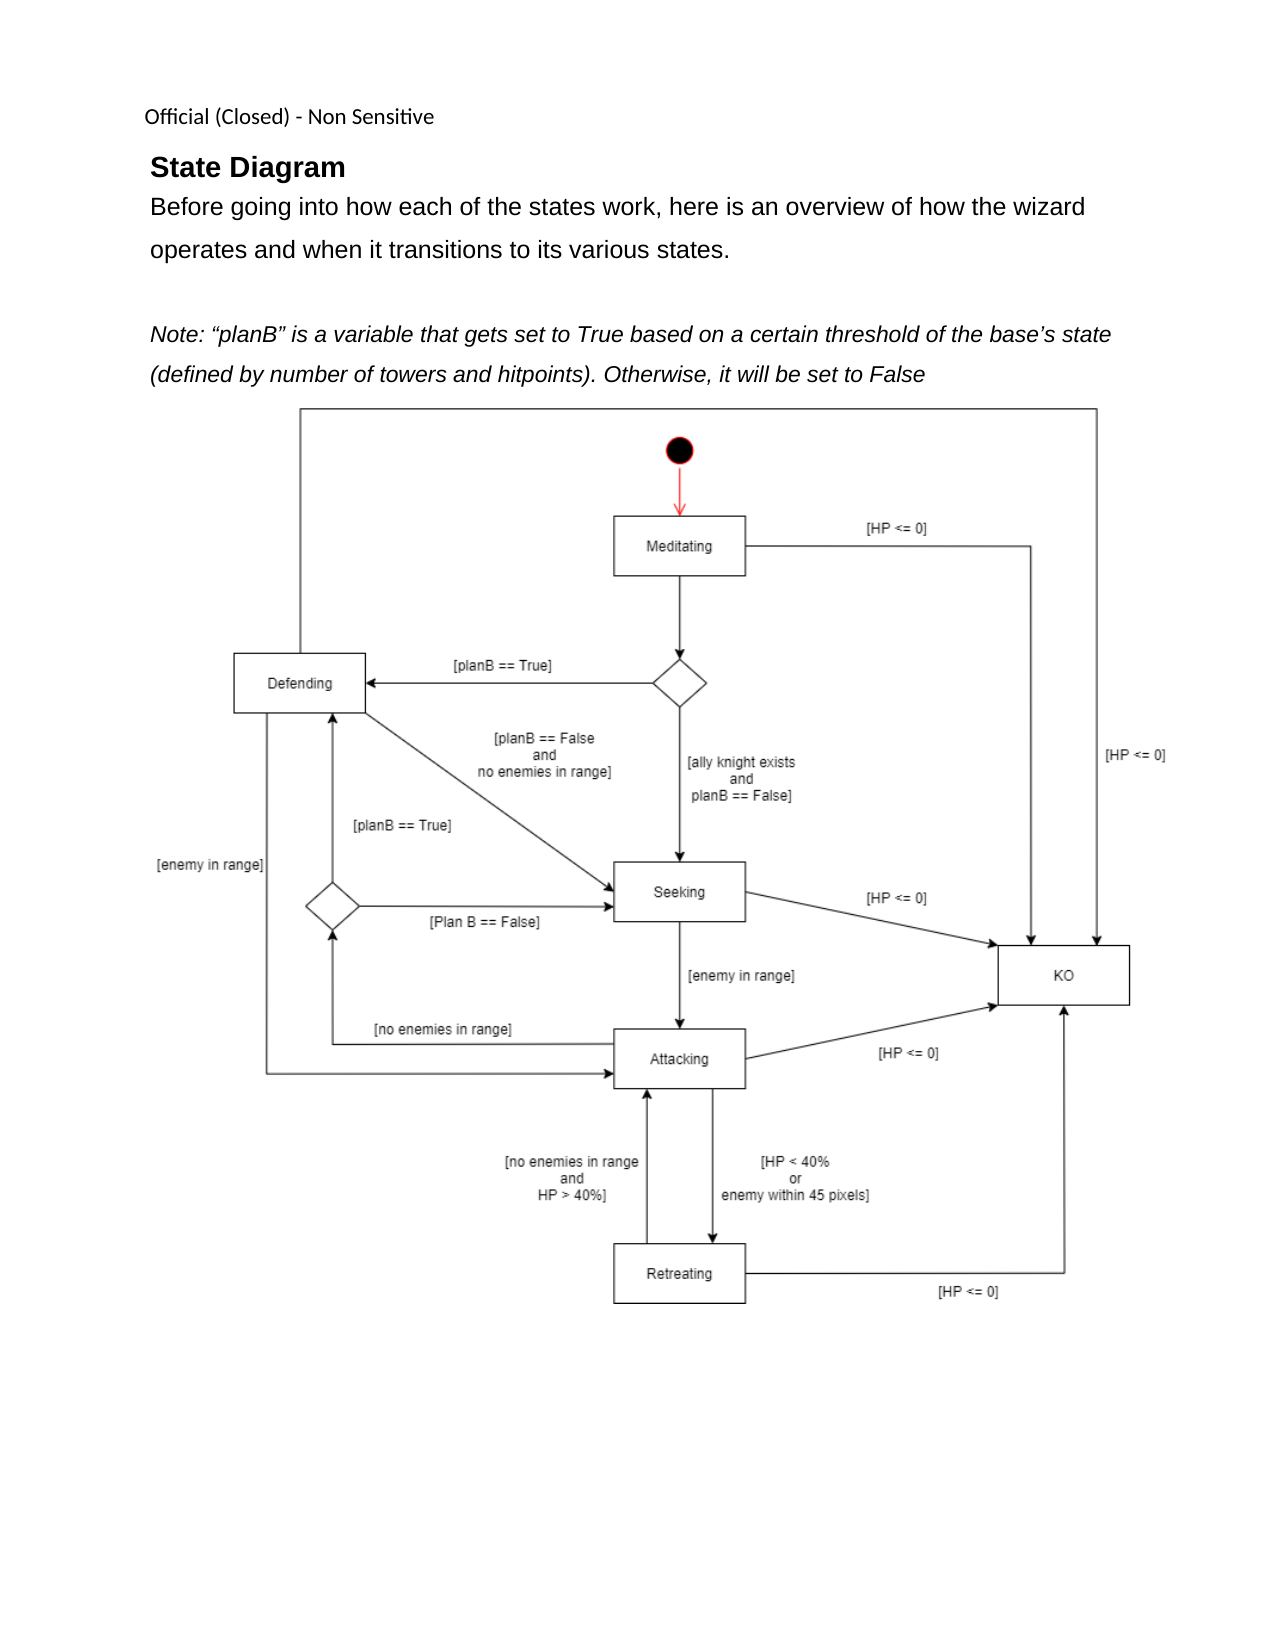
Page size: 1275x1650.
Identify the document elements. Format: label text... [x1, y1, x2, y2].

text Before going into how each of the states work, here is an overview of how the wizard operates and when it transitions to its various states. [150, 192, 1125, 264]
picture [150, 400, 1178, 1304]
text Note: “planB” is a variable that gets set to True based on a certain threshold of the base’s state (defined by number of towers and hitpoints). Otherwise, it will be set to False [150, 321, 1125, 387]
subtitle State Diagram [150, 150, 1125, 183]
